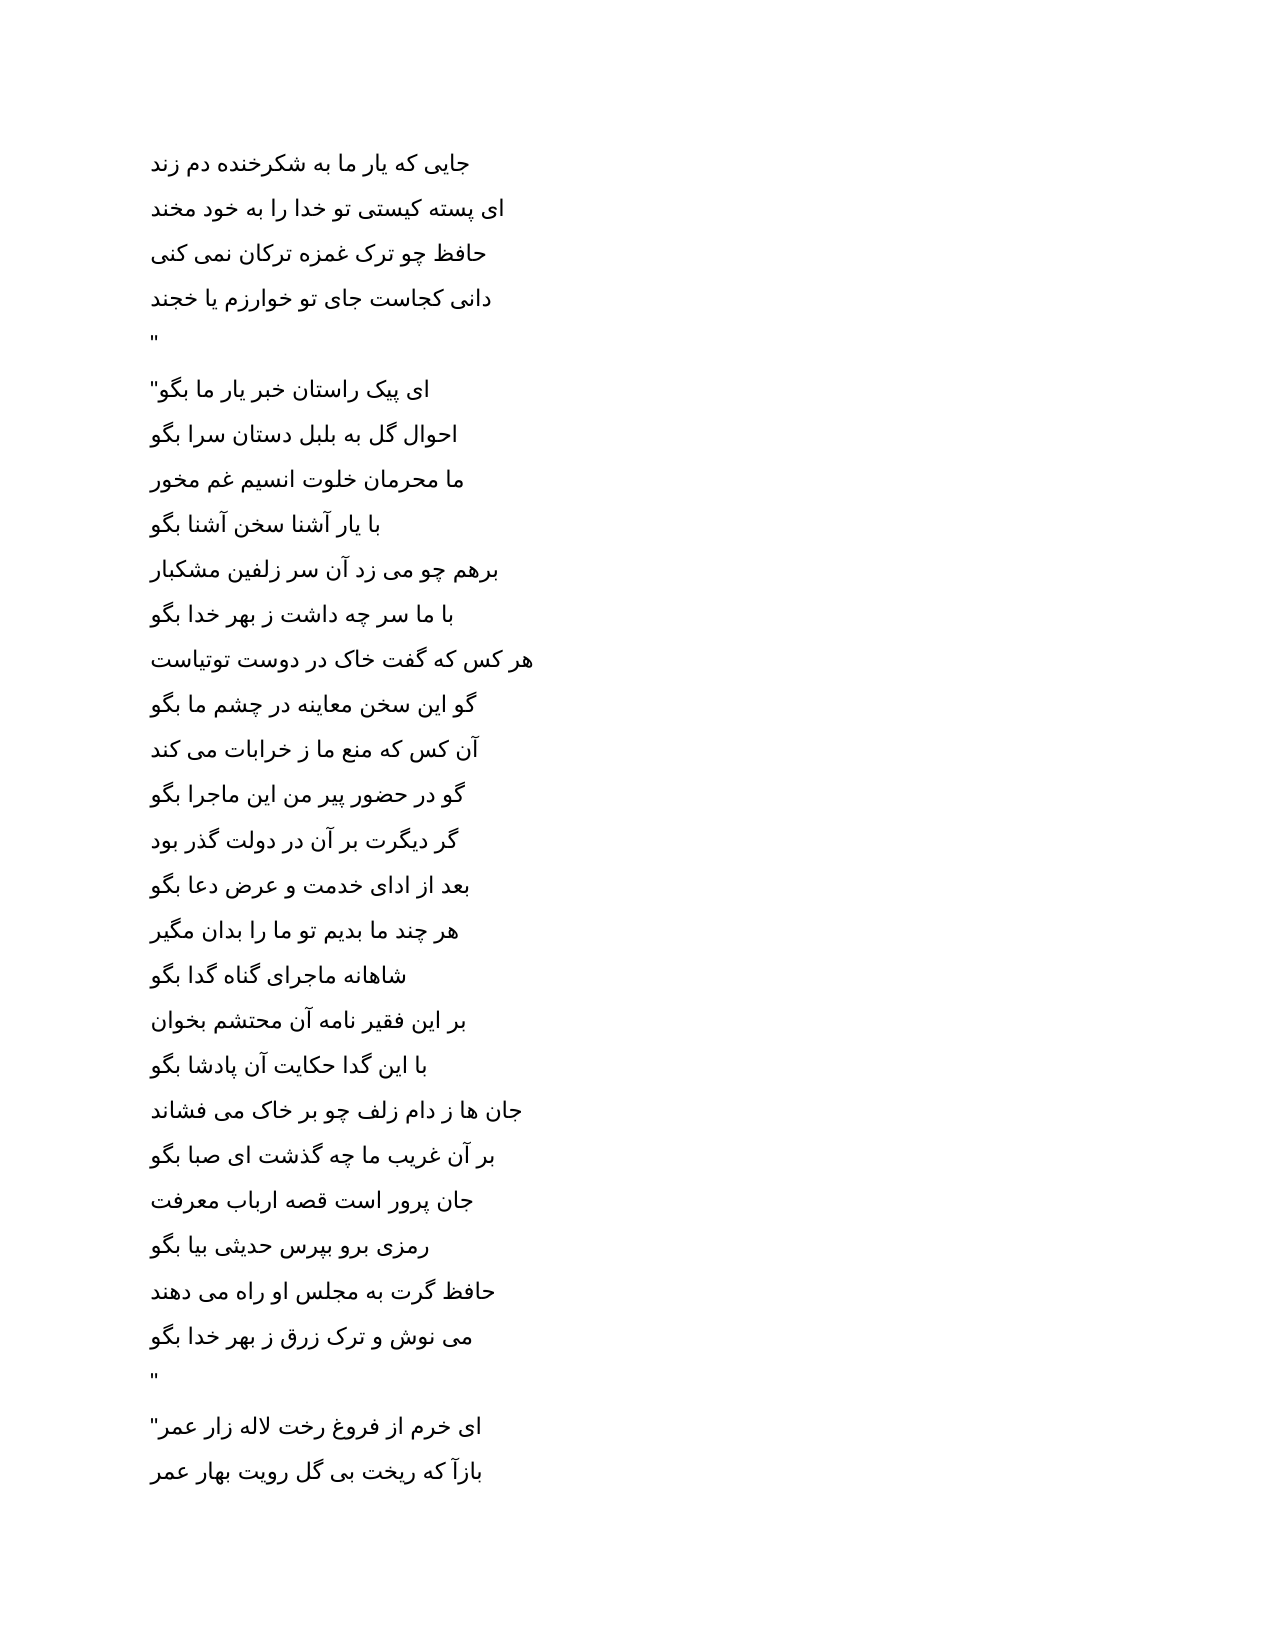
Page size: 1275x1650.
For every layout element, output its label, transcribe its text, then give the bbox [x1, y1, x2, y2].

text با این گدا حکایت آن پادشا بگو [150, 1052, 1125, 1078]
text بر آن غریب ما چه گذشت ای صبا بگو [150, 1142, 1125, 1169]
text گو این سخن معاینه در چشم ما بگو [150, 691, 1125, 718]
text برهم چو می زد آن سر زلفین مشکبار [150, 556, 1125, 582]
text " [150, 330, 1125, 357]
text گو در حضور پیر من این ماجرا بگو [150, 781, 1125, 808]
text " [150, 1368, 1125, 1394]
text هر کس که گفت خاک در دوست توتیاست [150, 646, 1125, 672]
text "ای پیک راستان خبر یار ما بگو [150, 376, 1125, 402]
text حافظ گرت به مجلس او راه می دهند [150, 1278, 1125, 1304]
text دانی کجاست جای تو خوارزم یا خجند [150, 285, 1125, 312]
text "ای خرم از فروغ رخت لاله زار عمر [150, 1413, 1125, 1439]
text بعد از ادای خدمت و عرض دعا بگو [150, 872, 1125, 898]
text هر چند ما بدیم تو ما را بدان مگیر [150, 917, 1125, 943]
text احوال گل به بلبل دستان سرا بگو [150, 421, 1125, 447]
text رمزی برو بپرس حدیثی بیا بگو [150, 1232, 1125, 1259]
text می نوش و ترک زرق ز بهر خدا بگو [150, 1323, 1125, 1349]
text با یار آشنا سخن آشنا بگو [150, 511, 1125, 537]
text جان ها ز دام زلف چو بر خاک می فشاند [150, 1097, 1125, 1123]
text شاهانه ماجرای گناه گدا بگو [150, 962, 1125, 988]
text آن کس که منع ما ز خرابات می کند [150, 736, 1125, 763]
text جایی که یار ما به شکرخنده دم زند [150, 150, 1125, 176]
text حافظ چو ترک غمزه ترکان نمی کنی [150, 240, 1125, 267]
text گر دیگرت بر آن در دولت گذر بود [150, 827, 1125, 853]
text ای پسته کیستی تو خدا را به خود مخند [150, 195, 1125, 221]
text ما محرمان خلوت انسیم غم مخور [150, 466, 1125, 492]
text بازآ که ریخت بی گل رویت بهار عمر [150, 1458, 1125, 1484]
text جان پرور است قصه ارباب معرفت [150, 1187, 1125, 1214]
text بر این فقیر نامه آن محتشم بخوان [150, 1007, 1125, 1033]
text با ما سر چه داشت ز بهر خدا بگو [150, 601, 1125, 627]
